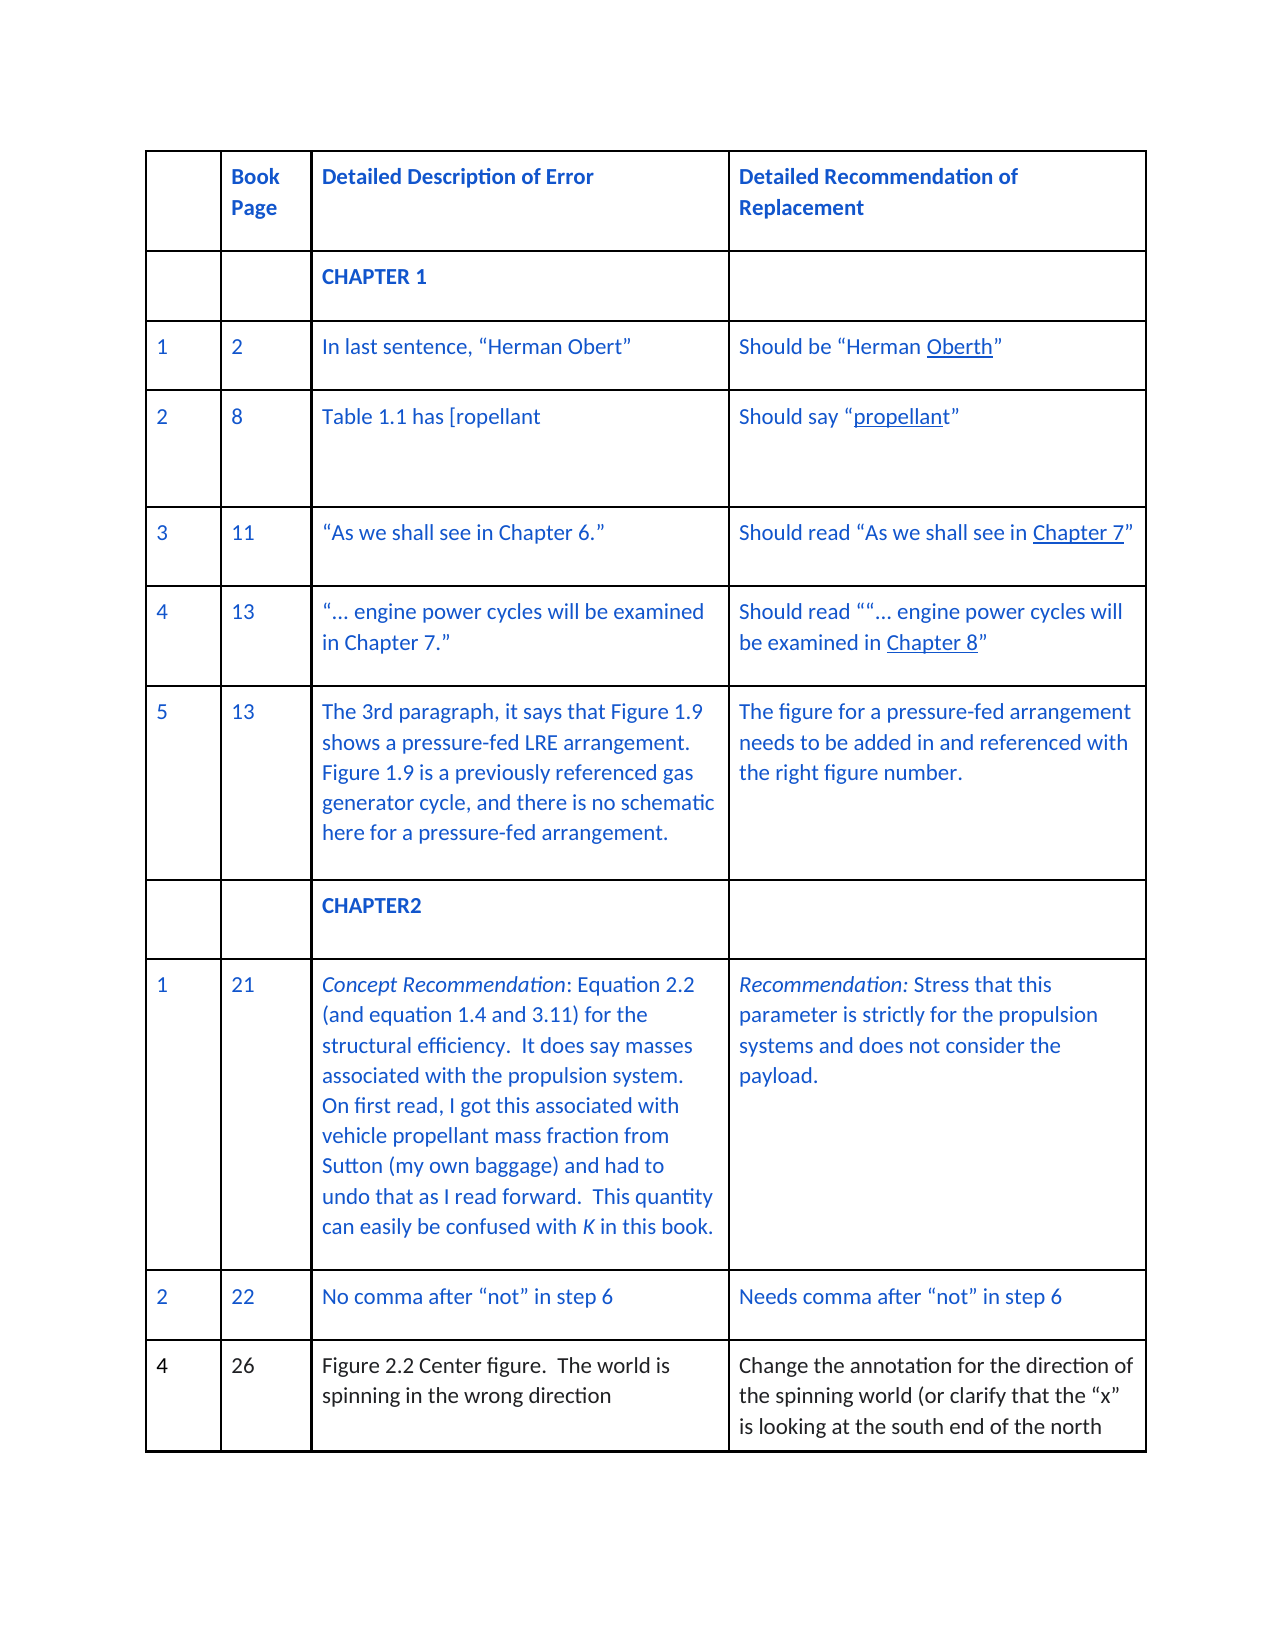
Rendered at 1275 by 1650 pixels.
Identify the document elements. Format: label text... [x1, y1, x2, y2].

table_cell 4 [147, 1341, 220, 1450]
table_cell The figure for a pressure-fed arrangement needs to be added in and referenced with the right figure number. [730, 687, 1145, 879]
table_cell CHAPTER 1 [313, 252, 728, 319]
table_cell [147, 252, 220, 319]
table_cell Change the annotation for the direction of the spinning world (or clarify that the “x” is looking at the south end of the north pole. [730, 1341, 1145, 1450]
table_header Detailed Recommendation of Replacement [730, 152, 1145, 250]
table_cell Should read ““... engine power cycles will be examined in Chapter 8” [730, 587, 1145, 685]
table_cell “As we shall see in Chapter 6.” [313, 508, 728, 585]
table_cell 21 [222, 960, 310, 1269]
table_cell [730, 881, 1145, 958]
table_cell Table 1.1 has [ropellant [313, 391, 728, 506]
table_cell 13 [222, 687, 310, 879]
table_cell 22 [222, 1271, 310, 1339]
table_cell In last sentence, “Herman Obert” [313, 322, 728, 389]
table_cell [222, 881, 310, 958]
table_cell 3 [147, 508, 220, 585]
table_cell 8 [222, 391, 310, 506]
table_cell Recommendation: Stress that this parameter is strictly for the propulsion systems and does not consider the payload. [730, 960, 1145, 1269]
table_header [147, 152, 220, 250]
table_cell 5 [147, 687, 220, 879]
table_cell Should be “Herman Oberth” [730, 322, 1145, 389]
table_cell 4 [147, 587, 220, 685]
table_cell “... engine power cycles will be examined in Chapter 7.” [313, 587, 728, 685]
table_cell [222, 252, 310, 319]
table_cell Concept Recommendation: Equation 2.2 (and equation 1.4 and 3.11) for the structural efficiency. It does say masses associated with the propulsion system. On first read, I got this associated with vehicle propellant mass fraction from Sutton (my own baggage) and had to undo that as I read forward. This quantity can easily be confused with K in this book. [313, 960, 728, 1269]
table_cell 1 [147, 322, 220, 389]
table_cell [147, 881, 220, 958]
table_cell 2 [147, 1271, 220, 1339]
table_cell The 3rd paragraph, it says that Figure 1.9 shows a pressure-fed LRE arrangement. Figure 1.9 is a previously referenced gas generator cycle, and there is no schematic here for a pressure-fed arrangement. [313, 687, 728, 879]
table_cell [730, 252, 1145, 319]
table_cell Figure 2.2 Center figure. The world is spinning in the wrong direction [313, 1341, 728, 1450]
table_cell 1 [147, 960, 220, 1269]
table_header Detailed Description of Error [313, 152, 728, 250]
table_header Book Page [222, 152, 310, 250]
table_cell 2 [147, 391, 220, 506]
table_cell 11 [222, 508, 310, 585]
table_cell No comma after “not” in step 6 [313, 1271, 728, 1339]
table_cell 26 [222, 1341, 310, 1450]
table_cell 2 [222, 322, 310, 389]
table_cell 13 [222, 587, 310, 685]
table_cell CHAPTER2 [313, 881, 728, 958]
table_cell Needs comma after “not” in step 6 [730, 1271, 1145, 1339]
table_cell Should say “propellant” [730, 391, 1145, 506]
table_cell Should read “As we shall see in Chapter 7” [730, 508, 1145, 585]
